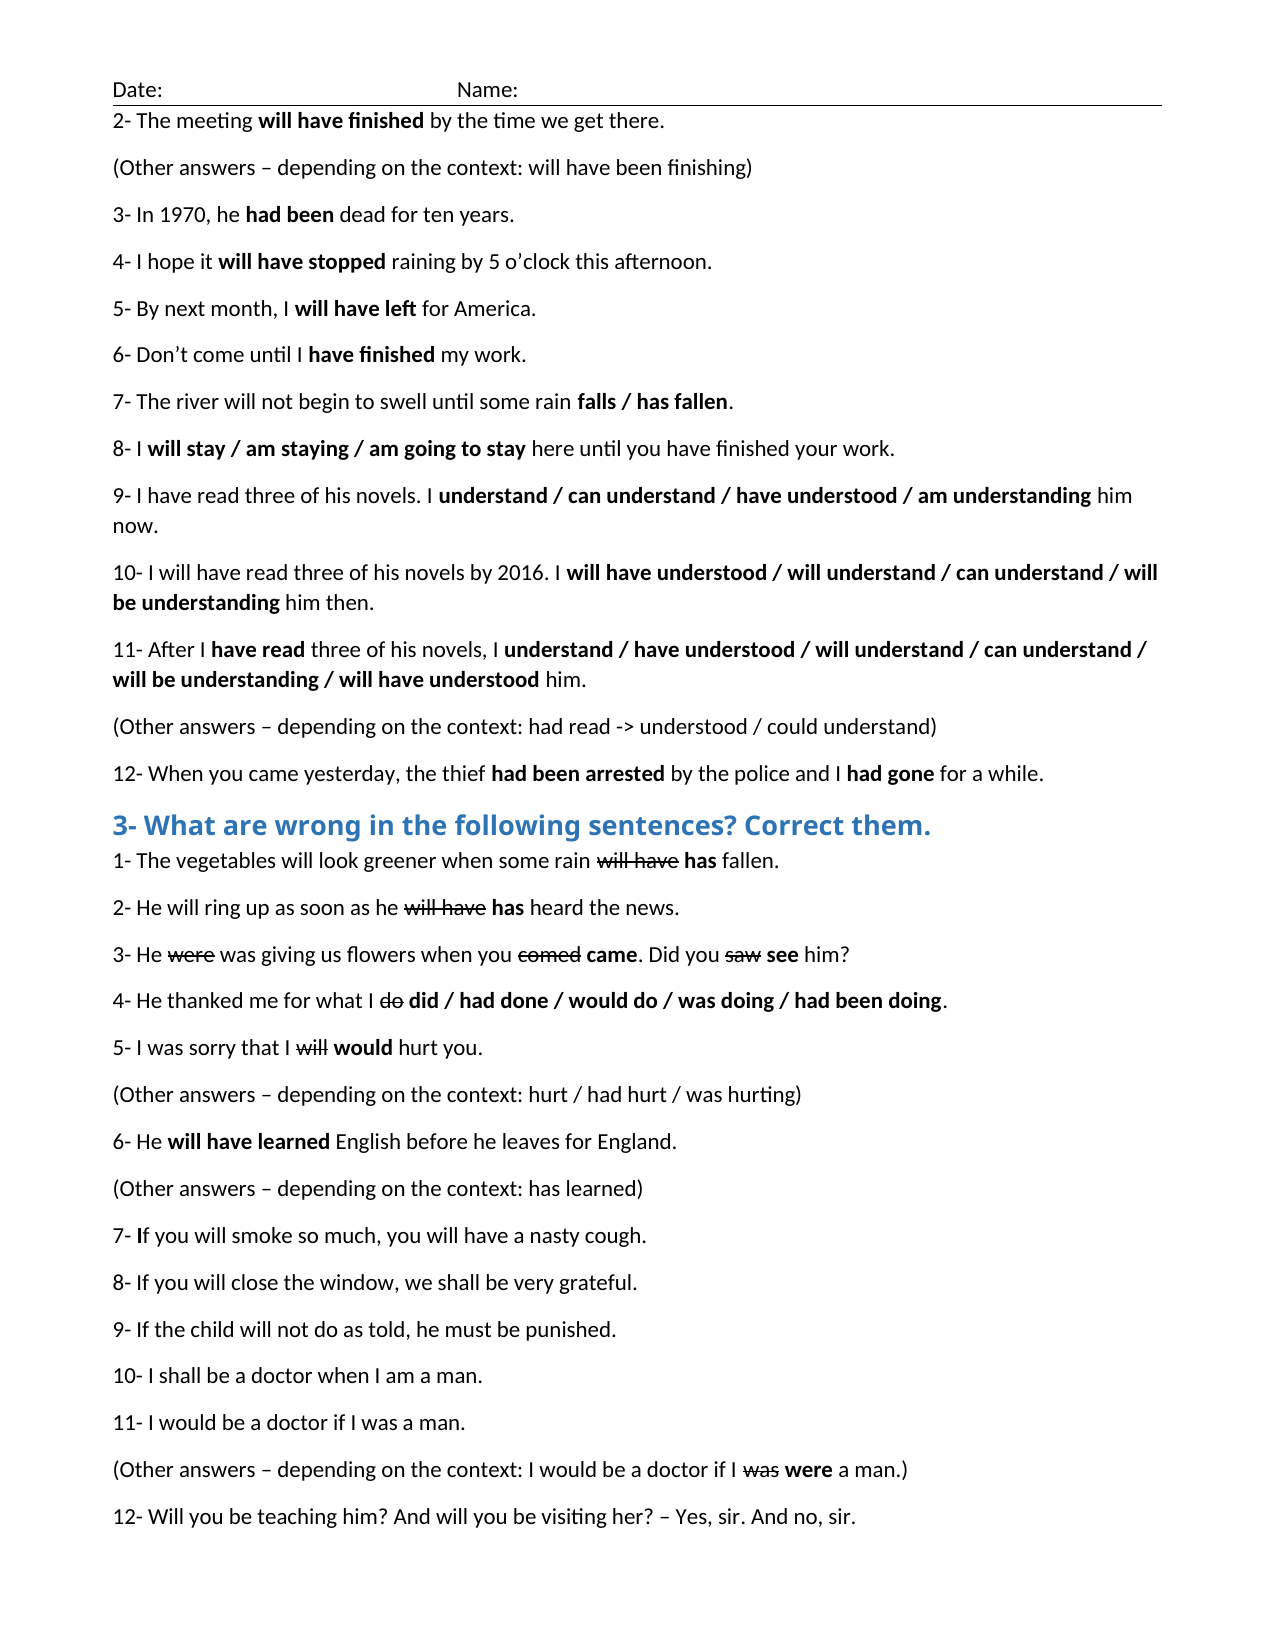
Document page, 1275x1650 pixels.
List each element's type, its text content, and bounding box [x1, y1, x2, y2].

text 9- If the child will not do as told, he must be punished. [112, 1315, 1162, 1343]
text 8- If you will close the window, we shall be very grateful. [112, 1268, 1162, 1296]
text 4- He thanked me for what I do did / had done / would do / was doing / had been doing. [112, 987, 1162, 1014]
text 10- I shall be a doctor when I am a man. [112, 1362, 1162, 1389]
text (Other answers – depending on the context: will have been finishing) [112, 153, 1162, 181]
text (Other answers – depending on the context: has learned) [112, 1174, 1162, 1202]
text 7- If you will smoke so much, you will have a nasty cough. [112, 1221, 1162, 1249]
text 11- After I have read three of his novels, I understand / have understood / will understand / can understand / will be understanding / will have understood him. [112, 635, 1162, 693]
text 8- I will stay / am staying / am going to stay here until you have finished your work. [112, 434, 1162, 462]
text 12- When you came yesterday, the thief had been arrested by the police and I had gone for a while. [112, 759, 1162, 787]
subtitle 3- What are wrong in the following sentences? Correct them. [112, 806, 1162, 843]
text (Other answers – depending on the context: I would be a doctor if I was were a man.) [112, 1455, 1162, 1483]
text 5- By next month, I will have left for America. [112, 294, 1162, 322]
text 1- The vegetables will look greener when some rain will have has fallen. [112, 846, 1162, 874]
text 12- Will you be teaching him? And will you be visiting her? – Yes, sir. And no, sir. [112, 1502, 1162, 1530]
text 11- I would be a doctor if I was a man. [112, 1408, 1162, 1436]
text 5- I was sorry that I will would hurt you. [112, 1033, 1162, 1061]
text 6- Don’t come until I have finished my work. [112, 341, 1162, 368]
text 2- The meeting will have finished by the time we get there. [112, 106, 1162, 134]
text (Other answers – depending on the context: had read -> understood / could understand) [112, 712, 1162, 740]
text 7- The river will not begin to swell until some rain falls / has fallen. [112, 387, 1162, 415]
text 3- In 1970, he had been dead for ten years. [112, 200, 1162, 228]
text 4- I hope it will have stopped raining by 5 o’clock this afternoon. [112, 247, 1162, 275]
text 2- He will ring up as soon as he will have has heard the news. [112, 893, 1162, 921]
text 6- He will have learned English before he leaves for England. [112, 1127, 1162, 1155]
text 9- I have read three of his novels. I understand / can understand / have understood / am understanding him now. [112, 481, 1162, 539]
text (Other answers – depending on the context: hurt / had hurt / was hurting) [112, 1080, 1162, 1108]
text 3- He were was giving us flowers when you comed came. Did you saw see him? [112, 940, 1162, 968]
text 10- I will have read three of his novels by 2016. I will have understood / will understand / can understand / will be understanding him then. [112, 558, 1162, 616]
